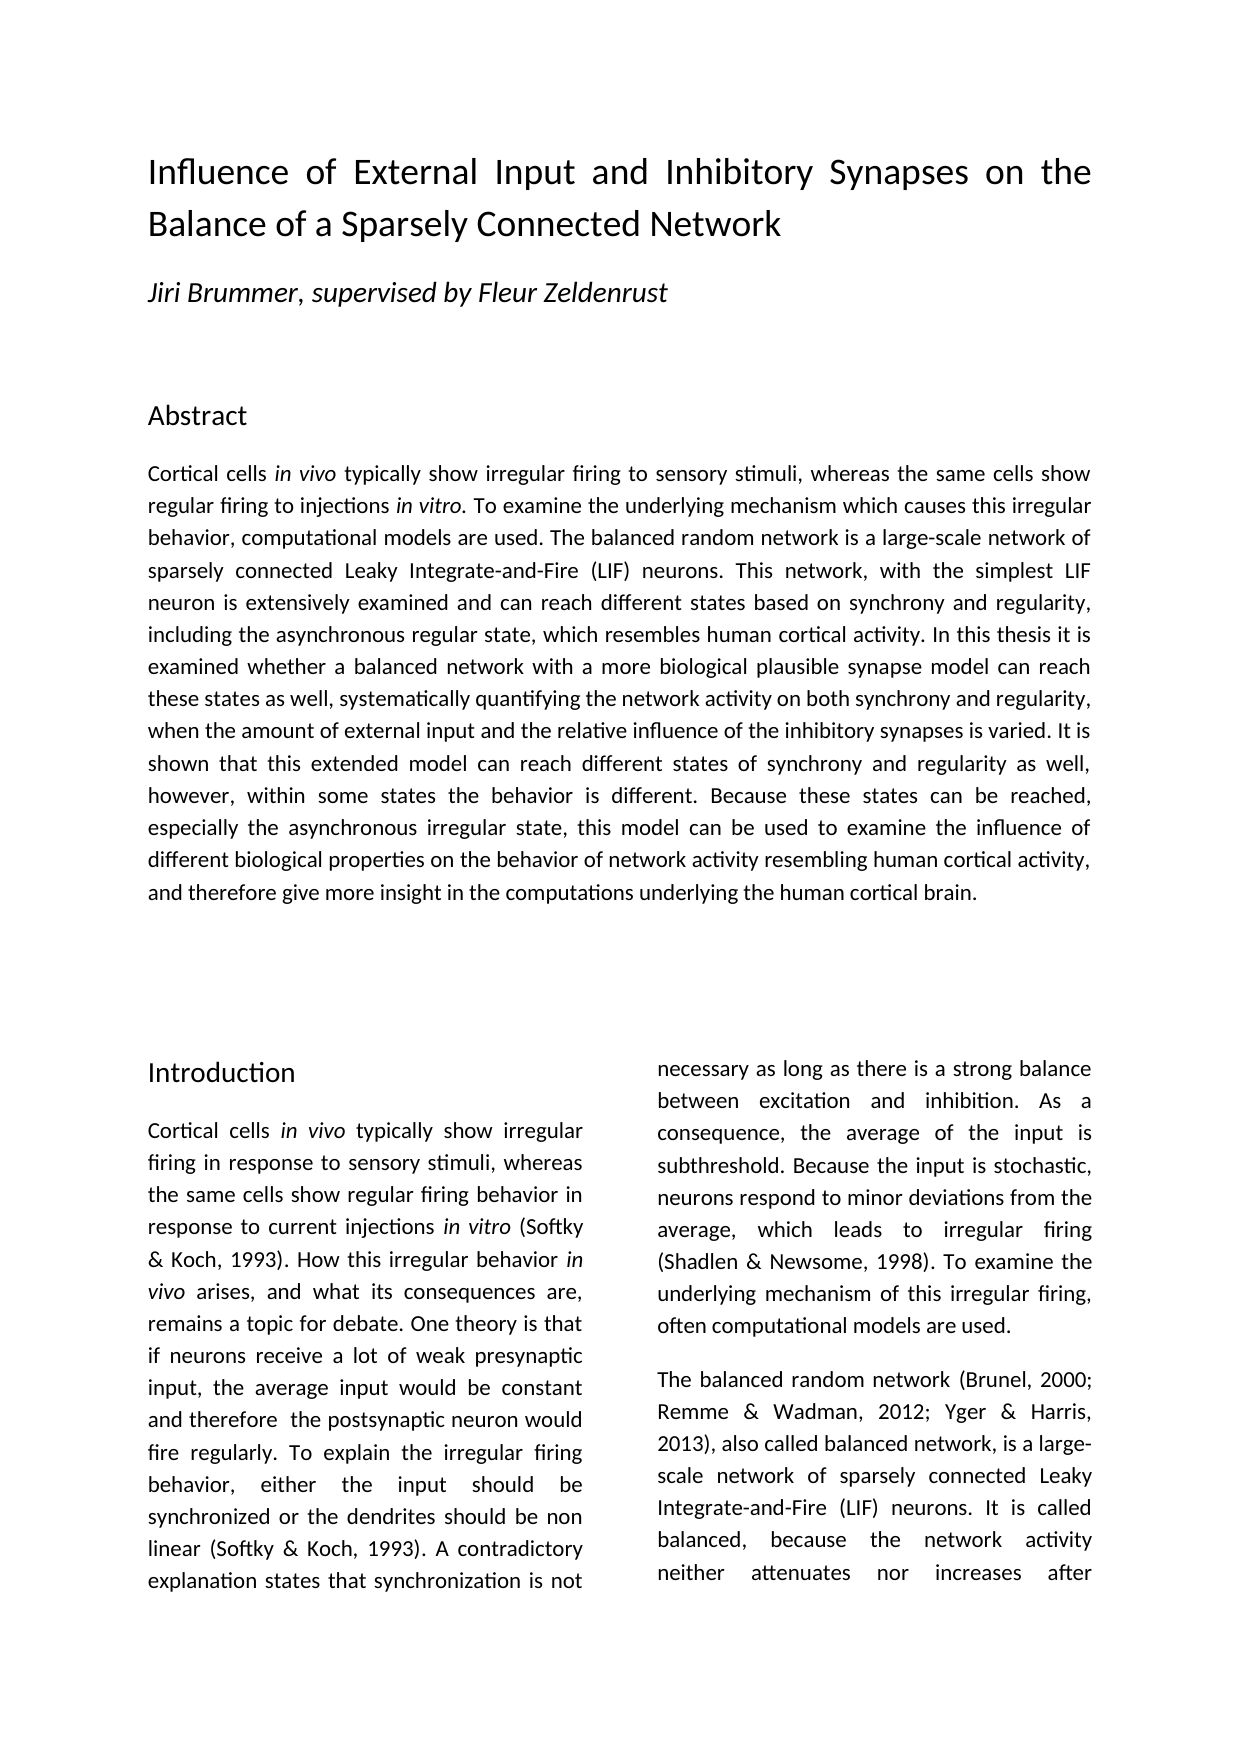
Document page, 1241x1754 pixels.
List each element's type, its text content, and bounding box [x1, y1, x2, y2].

text Influence of External Input and Inhibitory Synapses on the Balance of a Sparsely Connected Network [148, 148, 1093, 246]
text Jiri Brummer, supervised by Fleur Zeldenrust [148, 274, 1093, 309]
text Abstract [148, 397, 1093, 433]
text Cortical cells in vivo typically show irregular firing to sensory stimuli, whereas the same cells show regular firing to injections in vitro. To examine the underlying mechanism which causes this irregular behavior, computational models are used. The balanced random network is a large-scale network of sparsely connected Leaky Integrate-and-Fire (LIF) neurons. This network, with the simplest LIF neuron is extensively examined and can reach different states based on synchrony and regularity, including the asynchronous regular state, which resembles human cortical activity. In this thesis it is examined whether a balanced network with a more biological plausible synapse model can reach these states as well, systematically quantifying the network activity on both synchrony and regularity, when the amount of external input and the relative influence of the inhibitory synapses is varied. It is shown that this extended model can reach different states of synchrony and regularity as well, however, within some states the behavior is different. Because these states can be reached, especially the asynchronous irregular state, this model can be used to examine the influence of different biological properties on the behavior of network activity resembling human cortical activity, and therefore give more insight in the computations underlying the human cortical brain. [148, 459, 1093, 906]
text Cortical cells in vivo typically show irregular firing in response to sensory stimuli, whereas the same cells show regular firing behavior in response to current injections in vitro (Softky & Koch, 1993). How this irregular behavior in vivo arises, and what its consequences are, remains a topic for debate. One theory is that if neurons receive a lot of weak presynaptic input, the average input would be constant and therefore the postsynaptic neuron would fire regularly. To explain the irregular firing behavior, either the input should be synchronized or the dendrites should be non linear (Softky & Koch, 1993). A contradictory explanation states that synchronization is not necessary as long as there is a strong balance between excitation and inhibition. As a consequence, the average of the input is subthreshold. Because the input is stochastic, neurons respond to minor deviations from the average, which leads to irregular firing (Shadlen & Newsome, 1998). To examine the underlying mechanism of this irregular firing, often computational models are used. [148, 1116, 583, 1594]
text Introduction [148, 1054, 583, 1090]
text Cortical cells in vivo typically show irregular firing in response to sensory stimuli, whereas the same cells show regular firing behavior in response to current injections in vitro (Softky & Koch, 1993). How this irregular behavior in vivo arises, and what its consequences are, remains a topic for debate. One theory is that if neurons receive a lot of weak presynaptic input, the average input would be constant and therefore the postsynaptic neuron would fire regularly. To explain the irregular firing behavior, either the input should be synchronized or the dendrites should be non linear (Softky & Koch, 1993). A contradictory explanation states that synchronization is not necessary as long as there is a strong balance between excitation and inhibition. As a consequence, the average of the input is subthreshold. Because the input is stochastic, neurons respond to minor deviations from the average, which leads to irregular firing (Shadlen & Newsome, 1998). To examine the underlying mechanism of this irregular firing, often computational models are used. [657, 1054, 1093, 1340]
